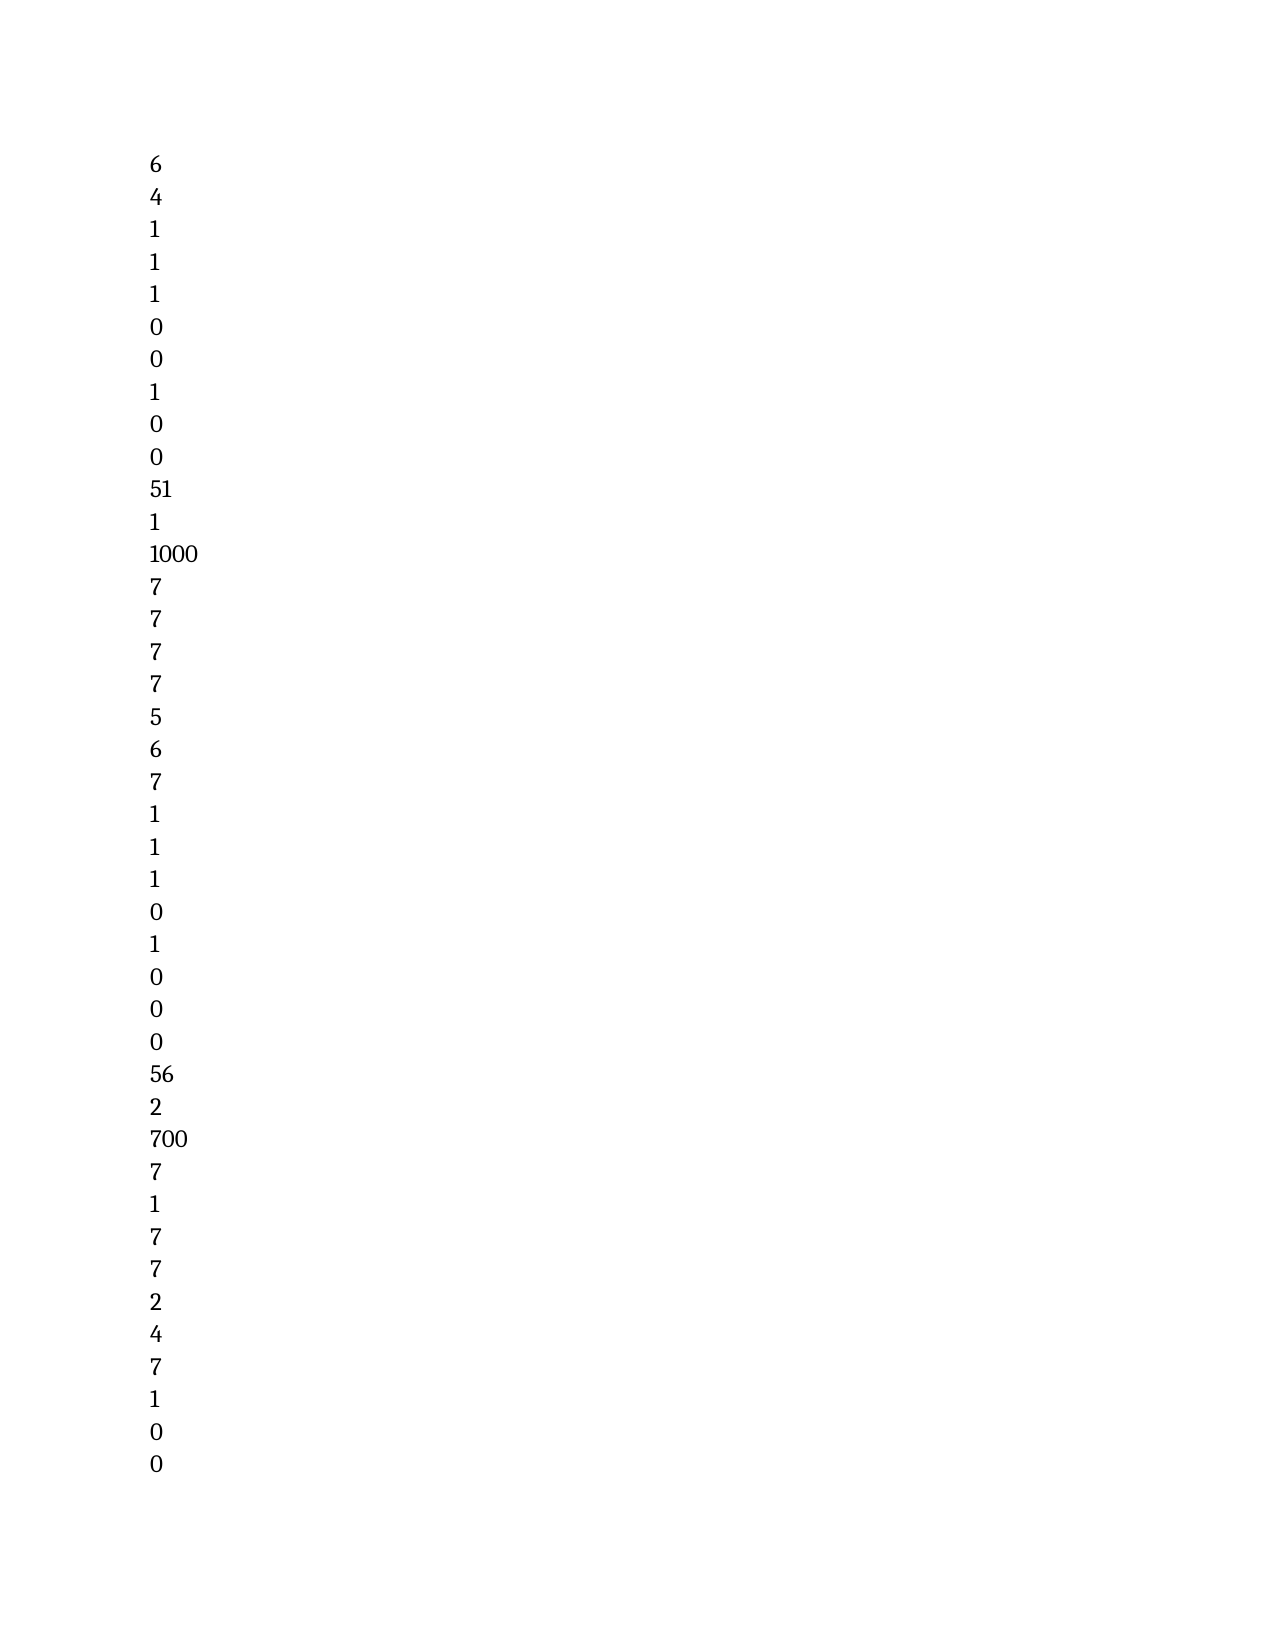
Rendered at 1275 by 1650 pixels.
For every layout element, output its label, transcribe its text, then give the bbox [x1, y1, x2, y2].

text 7 [150, 1222, 1125, 1251]
text 0 [150, 1027, 1125, 1056]
text 1 [150, 507, 1125, 536]
text 7 [150, 605, 1125, 634]
text 2 [150, 1287, 1125, 1316]
text 1 [150, 280, 1125, 309]
text 7 [150, 670, 1125, 699]
text 1 [150, 832, 1125, 861]
text 7 [150, 1255, 1125, 1284]
text 0 [150, 995, 1125, 1024]
text 0 [150, 1417, 1125, 1446]
text 1 [150, 215, 1125, 244]
text 2 [150, 1092, 1125, 1121]
text 1000 [150, 540, 1125, 569]
text 7 [150, 572, 1125, 601]
text 5 [150, 702, 1125, 731]
text 700 [150, 1125, 1125, 1154]
text 7 [150, 637, 1125, 666]
text 1 [150, 930, 1125, 959]
text 0 [150, 897, 1125, 926]
text 0 [150, 312, 1125, 341]
text 0 [150, 962, 1125, 991]
text 1 [150, 800, 1125, 829]
text 0 [150, 1450, 1125, 1479]
text 1 [150, 377, 1125, 406]
text 6 [150, 735, 1125, 764]
text 7 [150, 1352, 1125, 1381]
text 7 [150, 767, 1125, 796]
text 0 [150, 345, 1125, 374]
text 0 [150, 442, 1125, 471]
text 0 [150, 410, 1125, 439]
text 56 [150, 1060, 1125, 1089]
text 51 [150, 475, 1125, 504]
text 6 [150, 150, 1125, 179]
text 7 [150, 1157, 1125, 1186]
text 4 [150, 1320, 1125, 1349]
text 1 [150, 1385, 1125, 1414]
text 1 [150, 865, 1125, 894]
text 4 [150, 182, 1125, 211]
text 1 [150, 247, 1125, 276]
text 1 [150, 1190, 1125, 1219]
